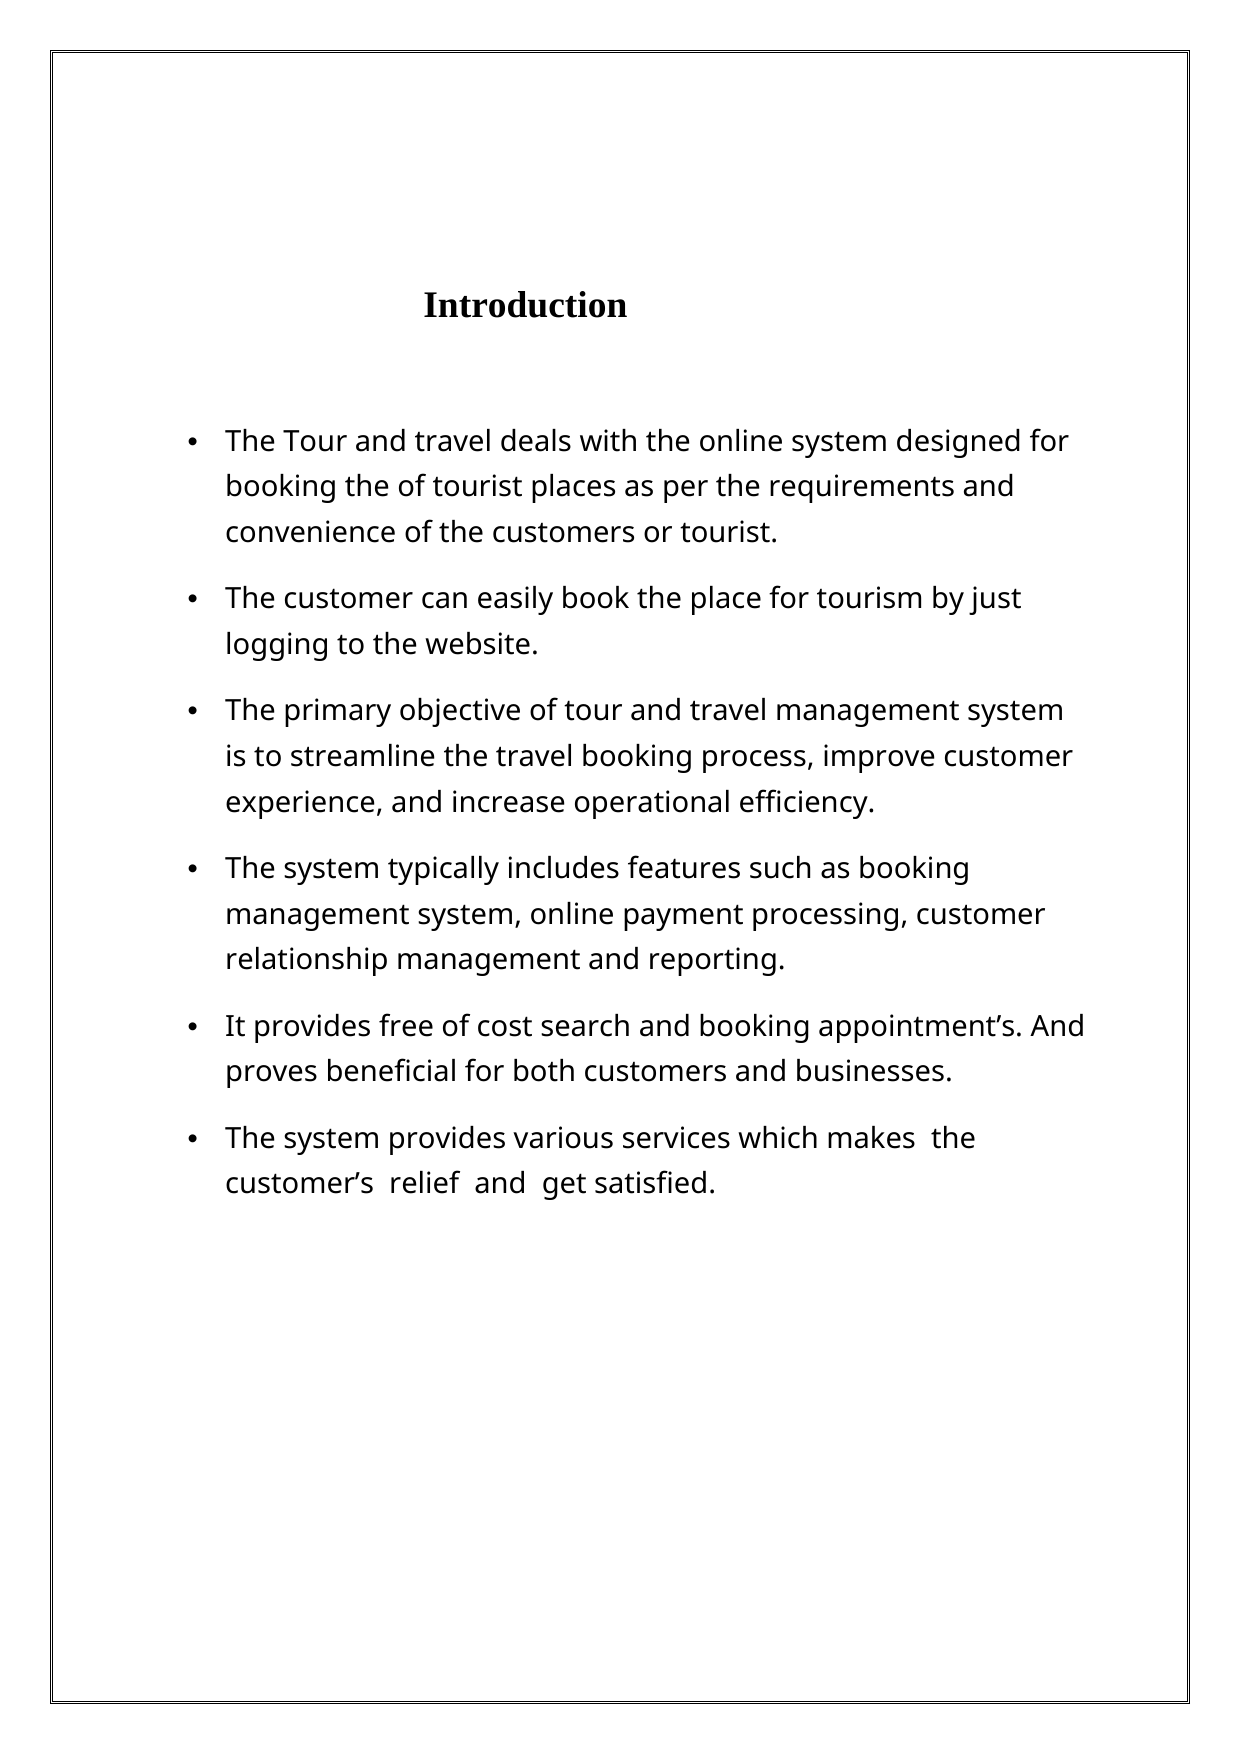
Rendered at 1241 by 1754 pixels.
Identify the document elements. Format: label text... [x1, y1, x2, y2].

list It provides free of cost search and booking appointment’s. And proves beneficial for both customers and businesses. [187, 1005, 1090, 1090]
list The primary objective of tour and travel management system is to streamline the travel booking process, improve customer experience, and increase operational efficiency. [187, 689, 1090, 821]
list The system provides various services which makes the customer’s relief and get satisfied. [187, 1117, 1090, 1202]
list The customer can easily book the place for tourism by just logging to the website. [187, 577, 1090, 663]
text Introduction [150, 283, 1090, 326]
list The Tour and travel deals with the online system designed for booking the of tourist places as per the requirements and convenience of the customers or tourist. [187, 420, 1090, 551]
list The system typically includes features such as booking management system, online payment processing, customer relationship management and reporting. [187, 847, 1090, 978]
